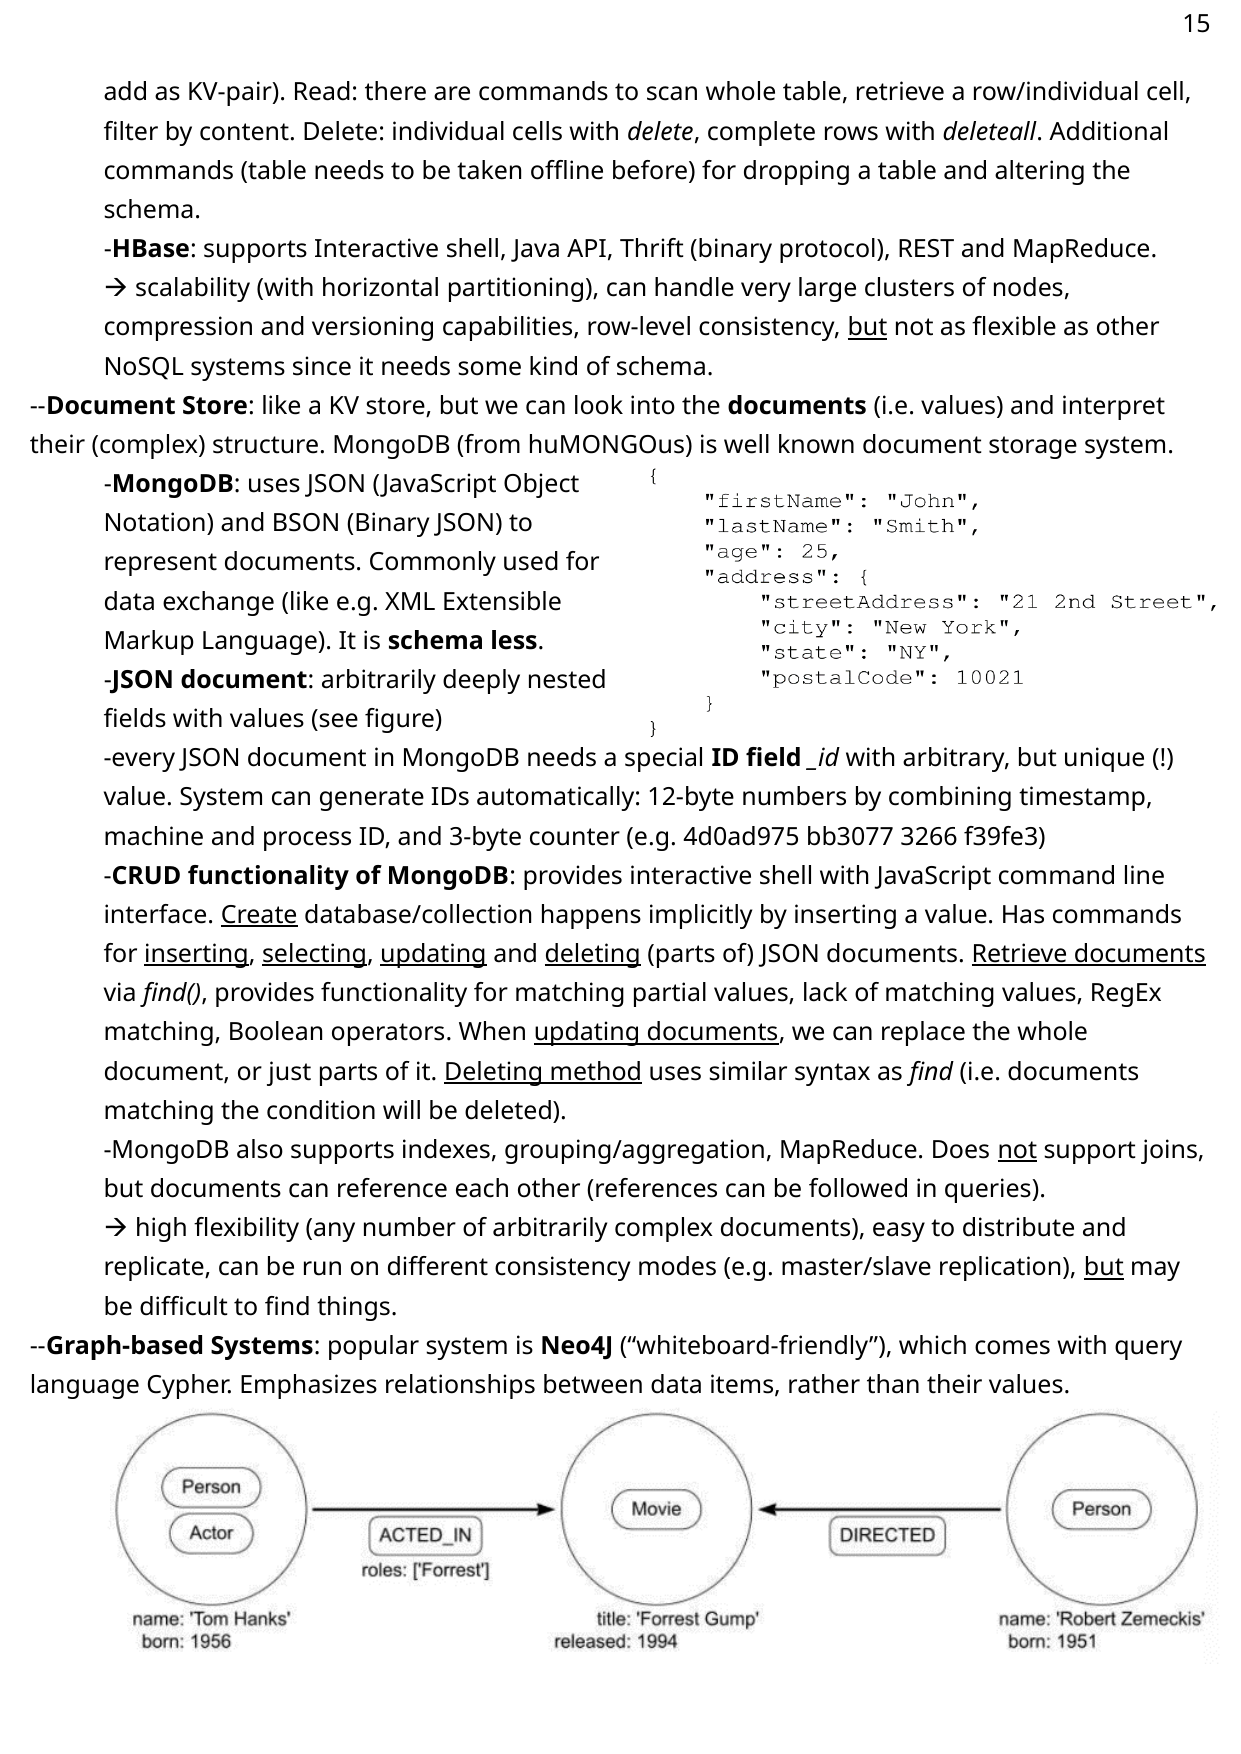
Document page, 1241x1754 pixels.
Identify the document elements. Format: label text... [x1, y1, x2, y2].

picture [103, 1403, 1222, 1664]
text --Document Store: like a KV store, but we can look into the documents (i.e. values) and interpret their (complex) structure. MongoDB (from huMONGOus) is well known document storage system. [29, 387, 1211, 461]
text scalability (with horizontal partitioning), can handle very large clusters of nodes, compression and versioning capabilities, row-level consistency, but not as flexible as other NoSQL systems since it needs some kind of schema. [103, 270, 1211, 382]
text high flexibility (any number of arbitrarily complex documents), easy to distribute and replicate, can be run on different consistency modes (e.g. master/slave replication), but may be difficult to find things. [103, 1210, 1211, 1322]
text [103, 74, 1211, 226]
text -CRUD functionality of MongoDB: provides interactive shell with JavaScript command line interface. Create database/collection happens implicitly by inserting a value. Has commands for inserting, selecting, updating and deleting (parts of) JSON documents. Retrieve documents via find(), provides functionality for matching partial values, lack of matching values, RegEx matching, Boolean operators. When updating documents, we can replace the whole document, or just parts of it. Deleting method uses similar syntax as find (i.e. documents matching the condition will be deleted). [103, 857, 1211, 1126]
text -HBase: supports Interactive shell, Java API, Thrift (binary protocol), REST and MapReduce. [103, 231, 1211, 265]
picture [646, 466, 1222, 740]
text -JSON document: arbitrarily deeply nested fields with values (see figure) [103, 662, 646, 735]
text -MongoDB also supports indexes, grouping/aggregation, MapReduce. Does not support joins, but documents can reference each other (references can be followed in queries). [103, 1132, 1211, 1205]
text -every JSON document in MongoDB needs a special ID field _id with arbitrary, but unique (!) value. System can generate IDs automatically: 12-byte numbers by combining timestamp, machine and process ID, and 3-byte counter (e.g. 4d0ad975 bb3077 3266 f39fe3) [103, 740, 1211, 852]
text --Graph-based Systems: popular system is Neo4J (“whiteboard-friendly”), which comes with query language Cypher. Emphasizes relationships between data items, rather than their values. [29, 1327, 1211, 1401]
text -MongoDB: uses JSON (JavaScript Object Notation) and BSON (Binary JSON) to represent documents. Commonly used for data exchange (like e.g. XML Extensible Markup Language). It is schema less. [103, 466, 646, 656]
